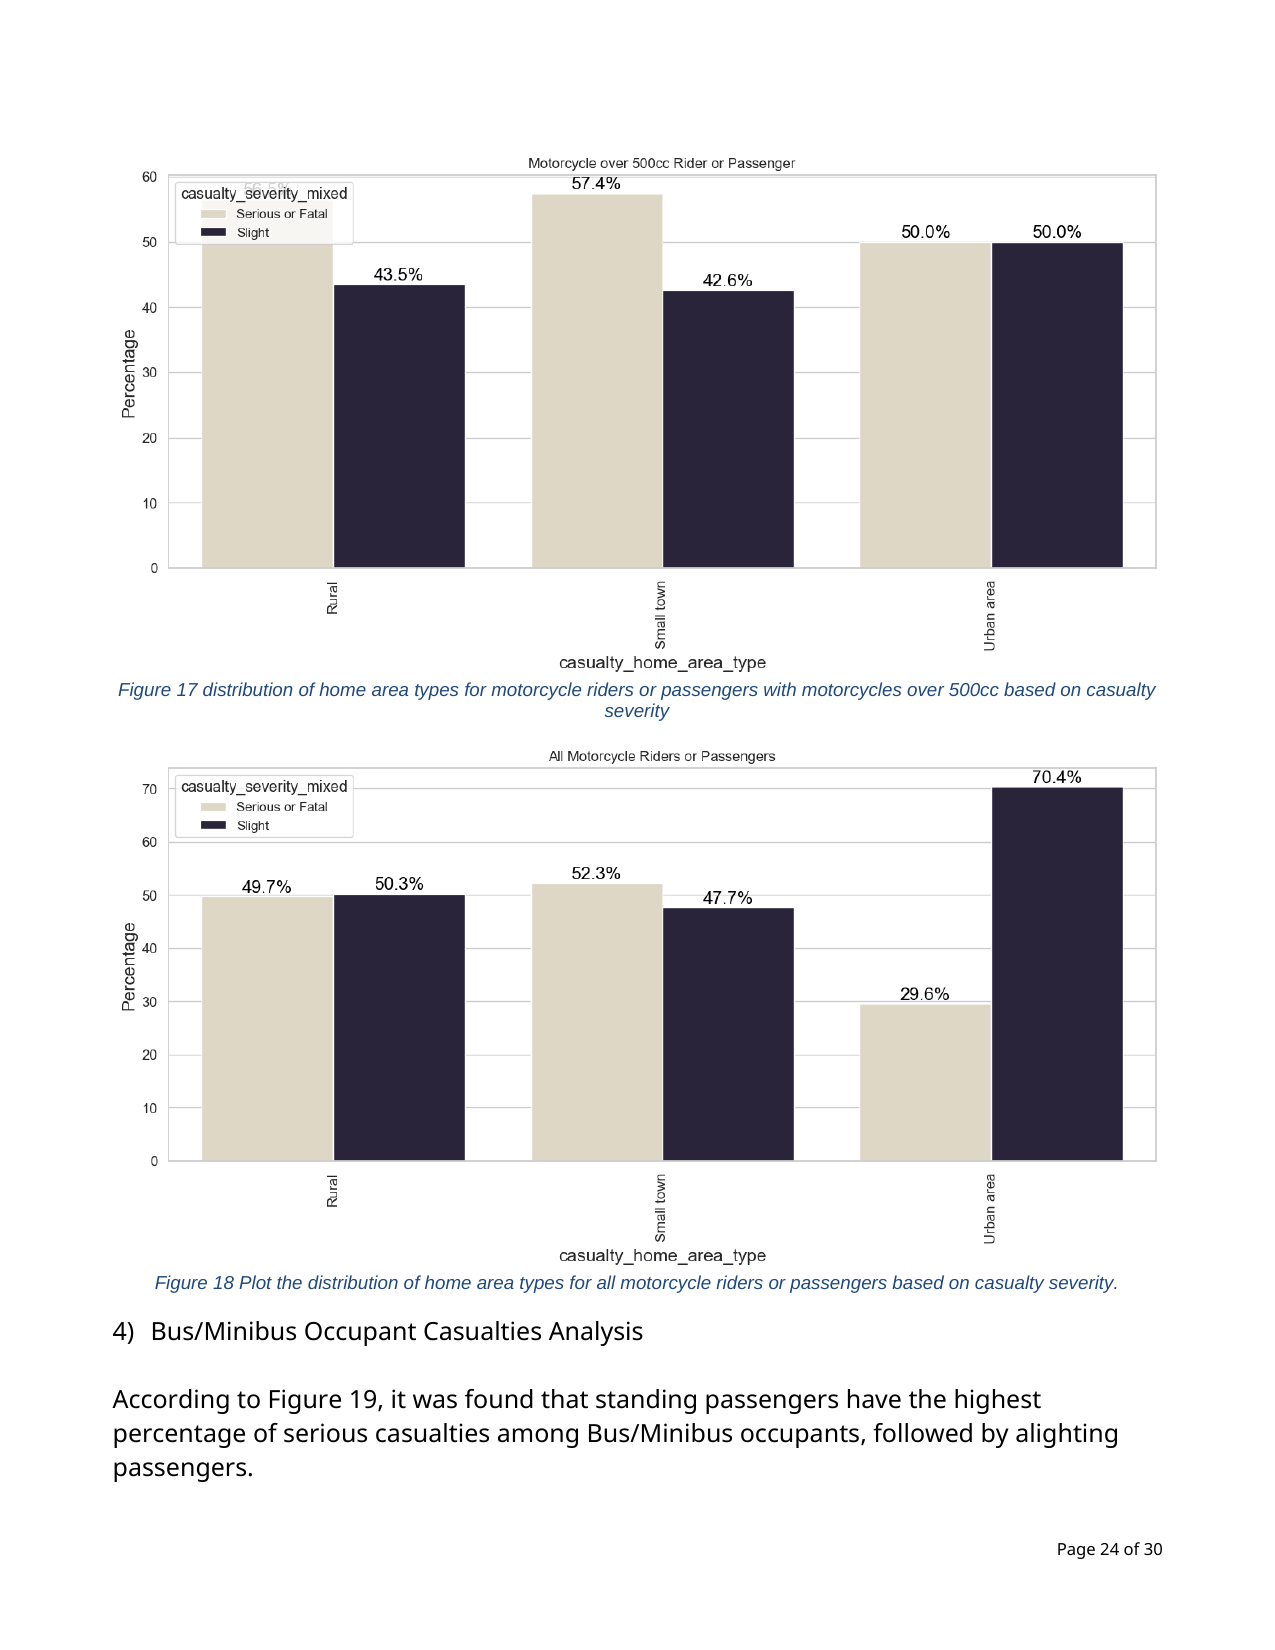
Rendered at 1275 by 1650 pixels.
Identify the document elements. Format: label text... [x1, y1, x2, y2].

picture [112, 150, 1163, 679]
text 4) Bus/Minibus Occupant Casualties Analysis [112, 1314, 1162, 1348]
text Figure 17 distribution of home area types for motorcycle riders or passengers with motorcycles over 500cc based on casualty severity [112, 679, 1162, 722]
picture [112, 742, 1163, 1272]
text According to Figure 19, it was found that standing passengers have the highest percentage of serious casualties among Bus/Minibus occupants, followed by alighting passengers. [112, 1382, 1162, 1484]
text Figure 18 Plot the distribution of home area types for all motorcycle riders or passengers based on casualty severity. [112, 1272, 1162, 1293]
